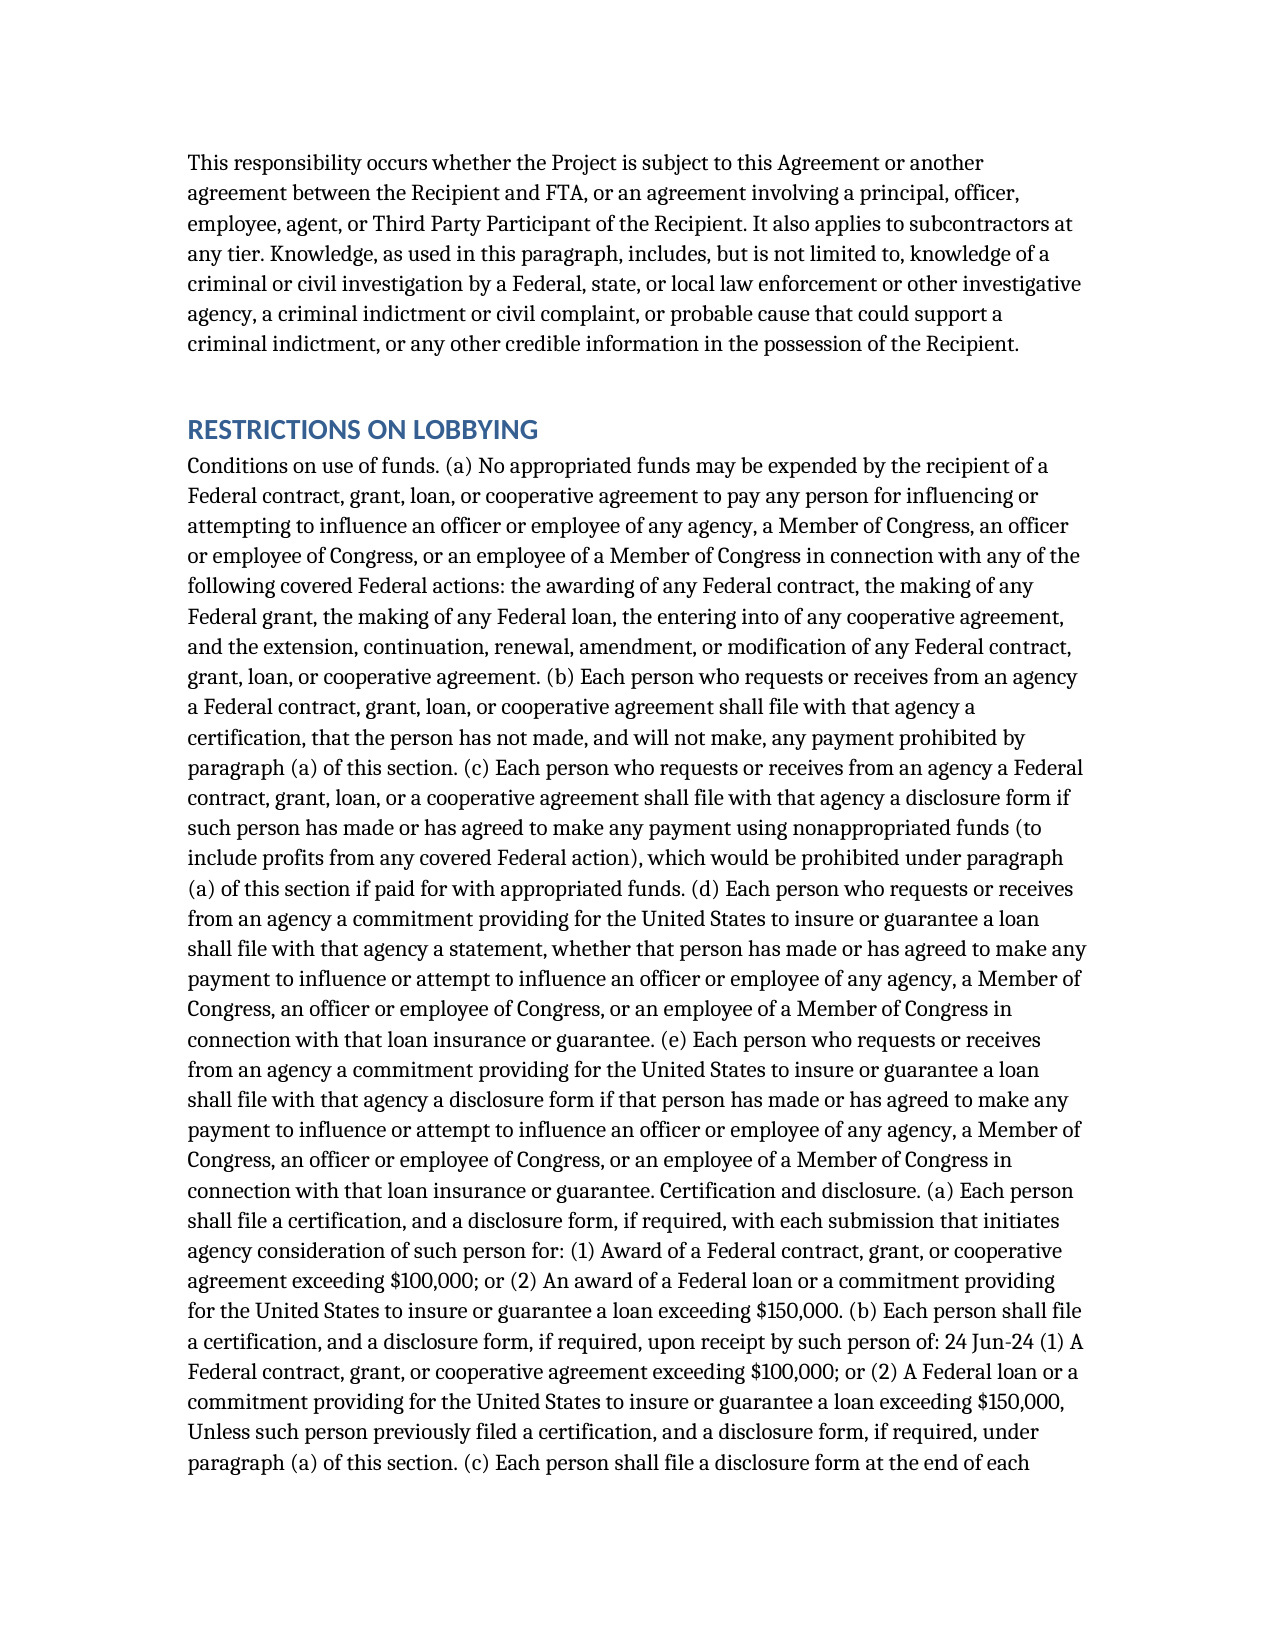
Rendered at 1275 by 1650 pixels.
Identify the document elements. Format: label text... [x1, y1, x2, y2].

subtitle RESTRICTIONS ON LOBBYING [187, 411, 1087, 447]
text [187, 150, 1087, 358]
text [187, 452, 1087, 1476]
